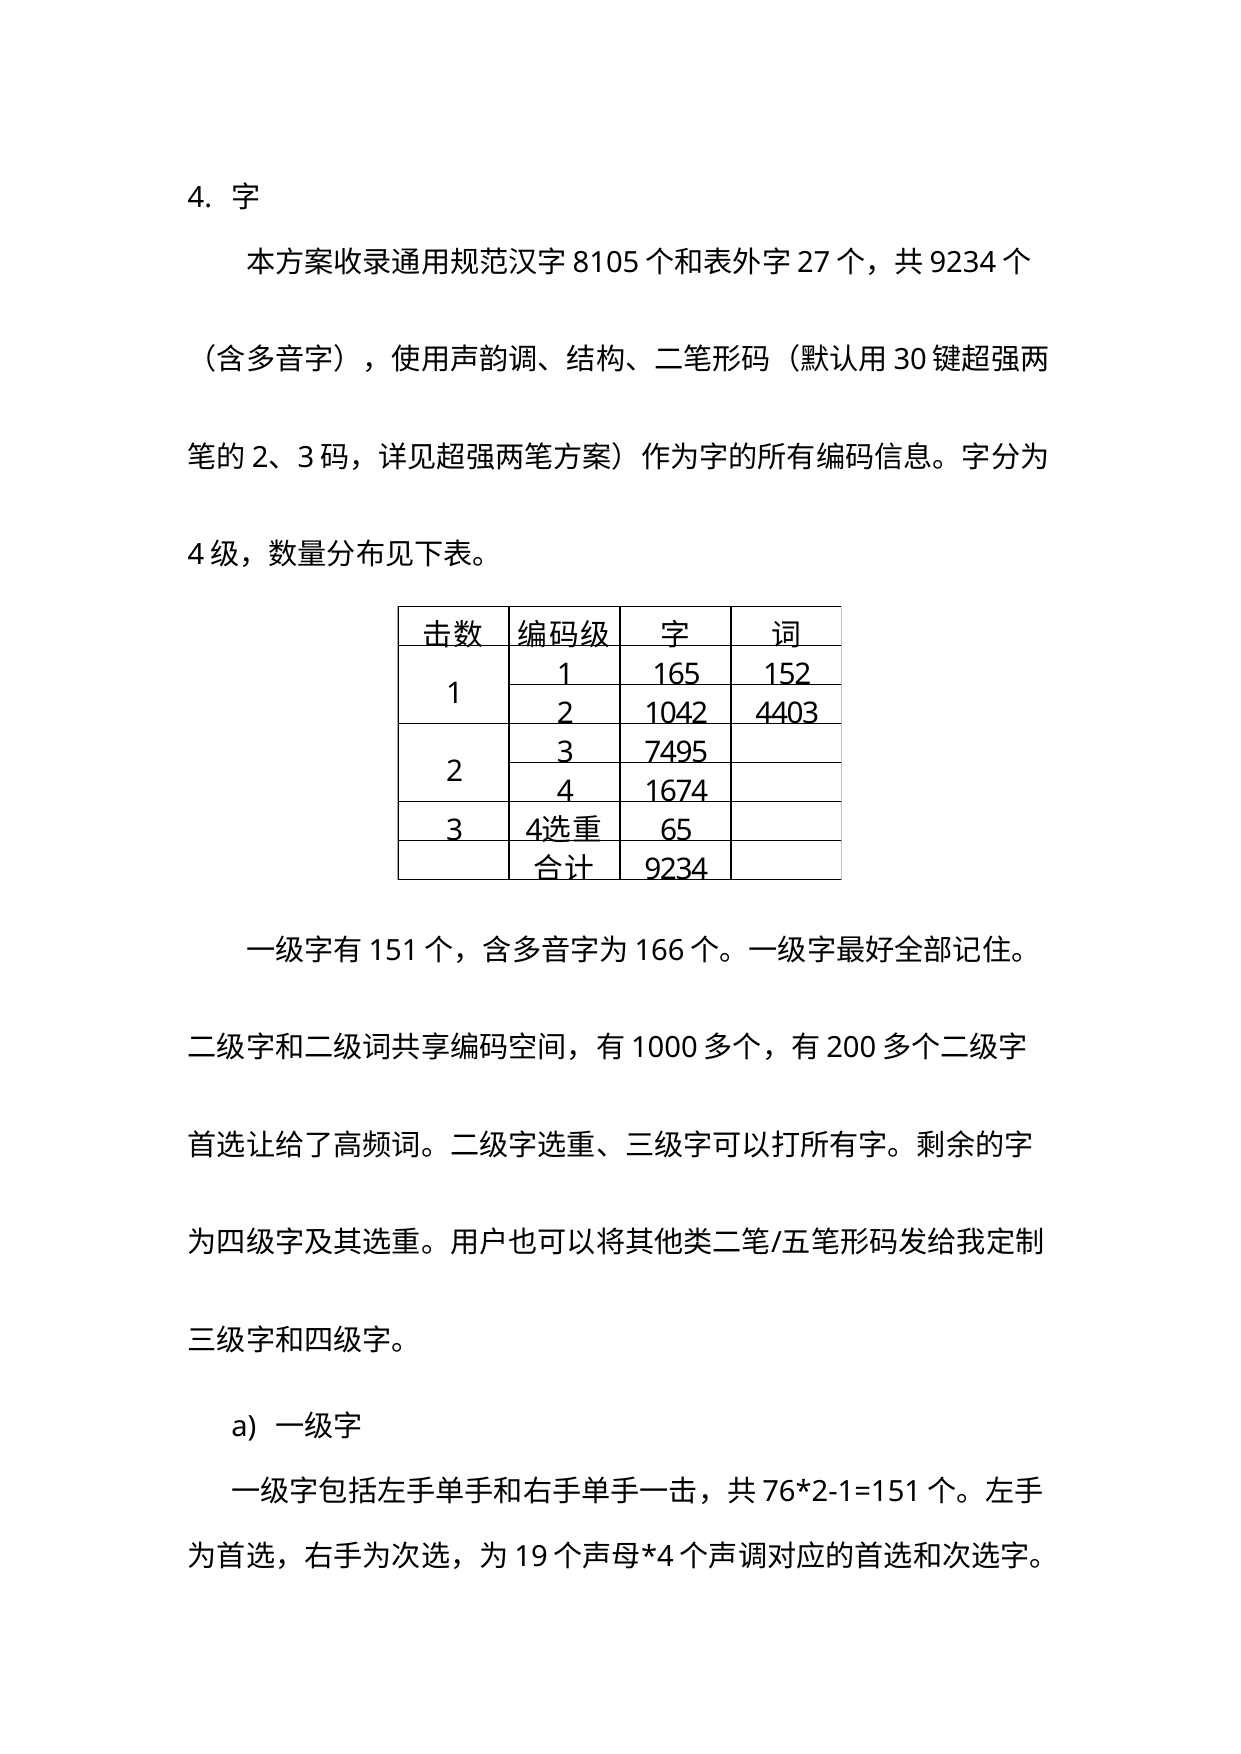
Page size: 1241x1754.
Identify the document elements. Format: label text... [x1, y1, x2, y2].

text 本方案收录通用规范汉字8105个和表外字27个，共9234个（含多音字），使用声韵调、结构、二笔形码（默认用30键超强两笔的2、3码，详见超强两笔方案）作为字的所有编码信息。字分为4级，数量分布见下表。 [187, 227, 1053, 584]
list 字 [187, 162, 1053, 227]
list 一级字 [231, 1391, 1053, 1456]
text 一级字有151个，含多音字为166个。一级字最好全部记住。二级字和二级词共享编码空间，有1000多个，有200多个二级字首选让给了高频词。二级字选重、三级字可以打所有字。剩余的字为四级字及其选重。用户也可以将其他类二笔/五笔形码发给我定制三级字和四级字。 [187, 915, 1053, 1370]
text 一级字包括左手单手和右手单手一击，共76*2-1=151个。左手为首选，右手为次选，为19个声母*4个声调对应的首选和次选字。逗号因为频率较高，所以强行安排在最好按的[j]键位，占用一个一级字空间。 [187, 1456, 1053, 1586]
